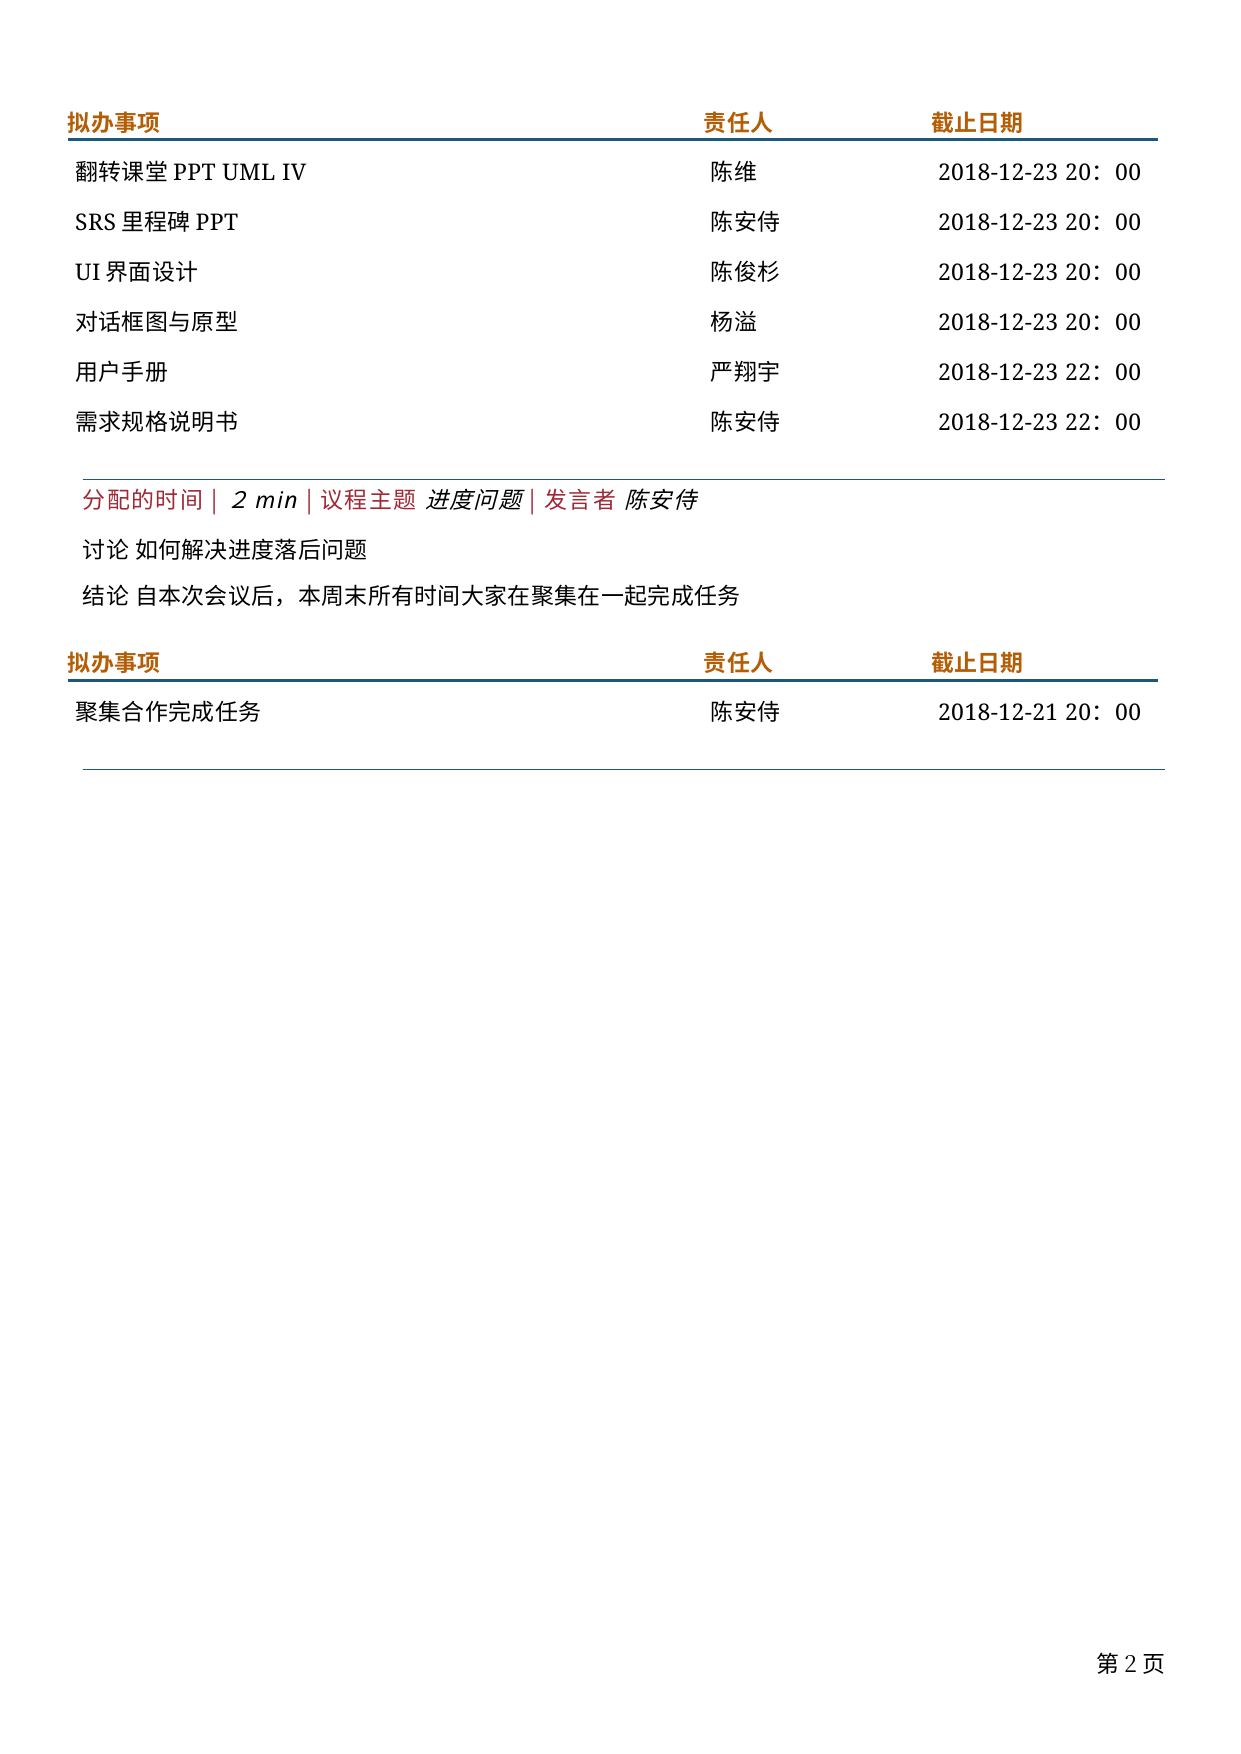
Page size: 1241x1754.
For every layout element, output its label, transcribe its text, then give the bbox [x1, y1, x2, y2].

table_cell 陈安侍 [703, 682, 930, 732]
table_cell 陈安侍 [703, 391, 930, 441]
table_cell 严翔宇 [703, 341, 930, 391]
table_cell UI界面设计 [68, 241, 703, 291]
table_cell 陈安侍 [703, 191, 930, 241]
table_header [68, 615, 703, 678]
table_cell 2018-12-23 22：00 [930, 391, 1158, 441]
table_cell 杨溢 [703, 291, 930, 341]
table_cell 对话框图与原型 [68, 291, 703, 341]
table_cell 用户手册 [68, 341, 703, 391]
table_cell 陈维 [703, 141, 930, 191]
table_header [68, 75, 703, 138]
table_cell 2018-12-23 20：00 [930, 191, 1158, 241]
table_cell 2018-12-21 20：00 [930, 682, 1158, 732]
table_cell SRS里程碑PPT [68, 191, 703, 241]
subtitle | | 进度问题 | 陈安侍 [82, 480, 1165, 515]
table_cell 2018-12-23 22：00 [930, 341, 1158, 391]
table_cell 2018-12-23 20：00 [930, 141, 1158, 191]
table_cell 陈俊杉 [703, 241, 930, 291]
text 自本次会议后，本周末所有时间大家在聚集在一起完成任务 [82, 578, 1165, 611]
table_cell 2018-12-23 20：00 [930, 241, 1158, 291]
table_cell 翻转课堂PPT UML IV [68, 141, 703, 191]
text 如何解决进度落后问题 [82, 532, 1165, 565]
table_cell 2018-12-23 20：00 [930, 291, 1158, 341]
table_cell 需求规格说明书 [68, 391, 703, 441]
table_cell 聚集合作完成任务 [68, 682, 703, 732]
